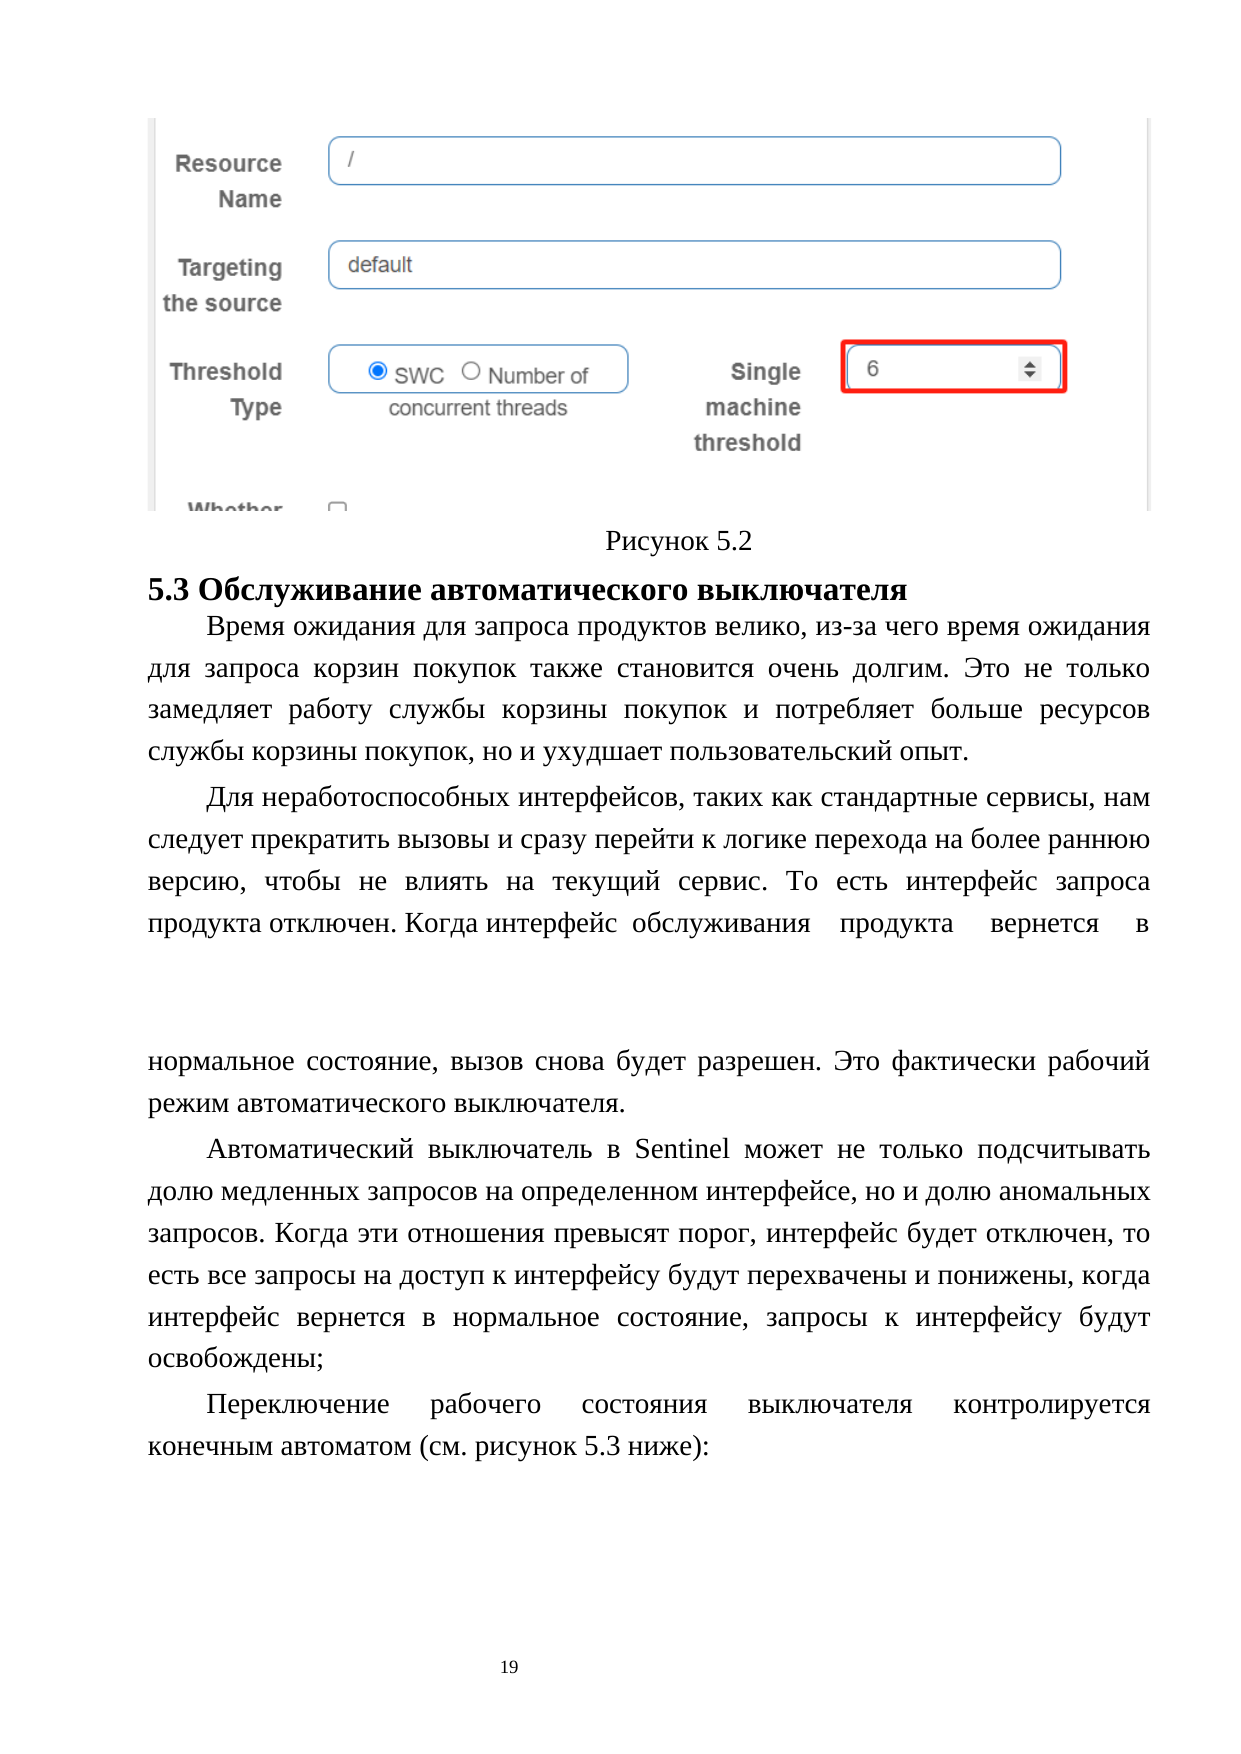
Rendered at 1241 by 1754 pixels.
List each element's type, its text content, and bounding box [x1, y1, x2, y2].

text Переключение рабочего состояния выключателя контролируется конечным автоматом (см. рисунок 5.3 ниже): [148, 1387, 1152, 1462]
text Для неработоспособных интерфейсов, таких как стандартные сервисы, нам следует прекратить вызовы и сразу перейти к логике перехода на более раннюю версию, чтобы не влиять на текущий сервис. То есть интерфейс запроса продукта отключен. Когда интерфейс обслуживания продукта вернется в [148, 779, 1152, 939]
text Рисунок 5.2 [148, 523, 1152, 557]
text нормальное состояние, вызов снова будет разрешен. Это фактически рабочий режим автоматического выключателя. [148, 1043, 1152, 1119]
text Время ожидания для запроса продуктов велико, из-за чего время ожидания для запроса корзин покупок также становится очень долгим. Это не только замедляет работу службы корзины покупок и потребляет больше ресурсов службы корзины покупок, но и ухудшает пользовательский опыт. [148, 608, 1152, 767]
text Автоматический выключатель в Sentinel может не только подсчитывать долю медленных запросов на определенном интерфейсе, но и долю аномальных запросов. Когда эти отношения превысят порог, интерфейс будет отключен, то есть все запросы на доступ к интерфейсу будут перехвачены и понижены, когда интерфейс вернется в нормальное состояние, запросы к интерфейсу будут освобождены; [148, 1131, 1152, 1374]
picture [147, 118, 1152, 511]
subtitle 5.3 Обслуживание автоматического выключателя [148, 569, 1152, 608]
